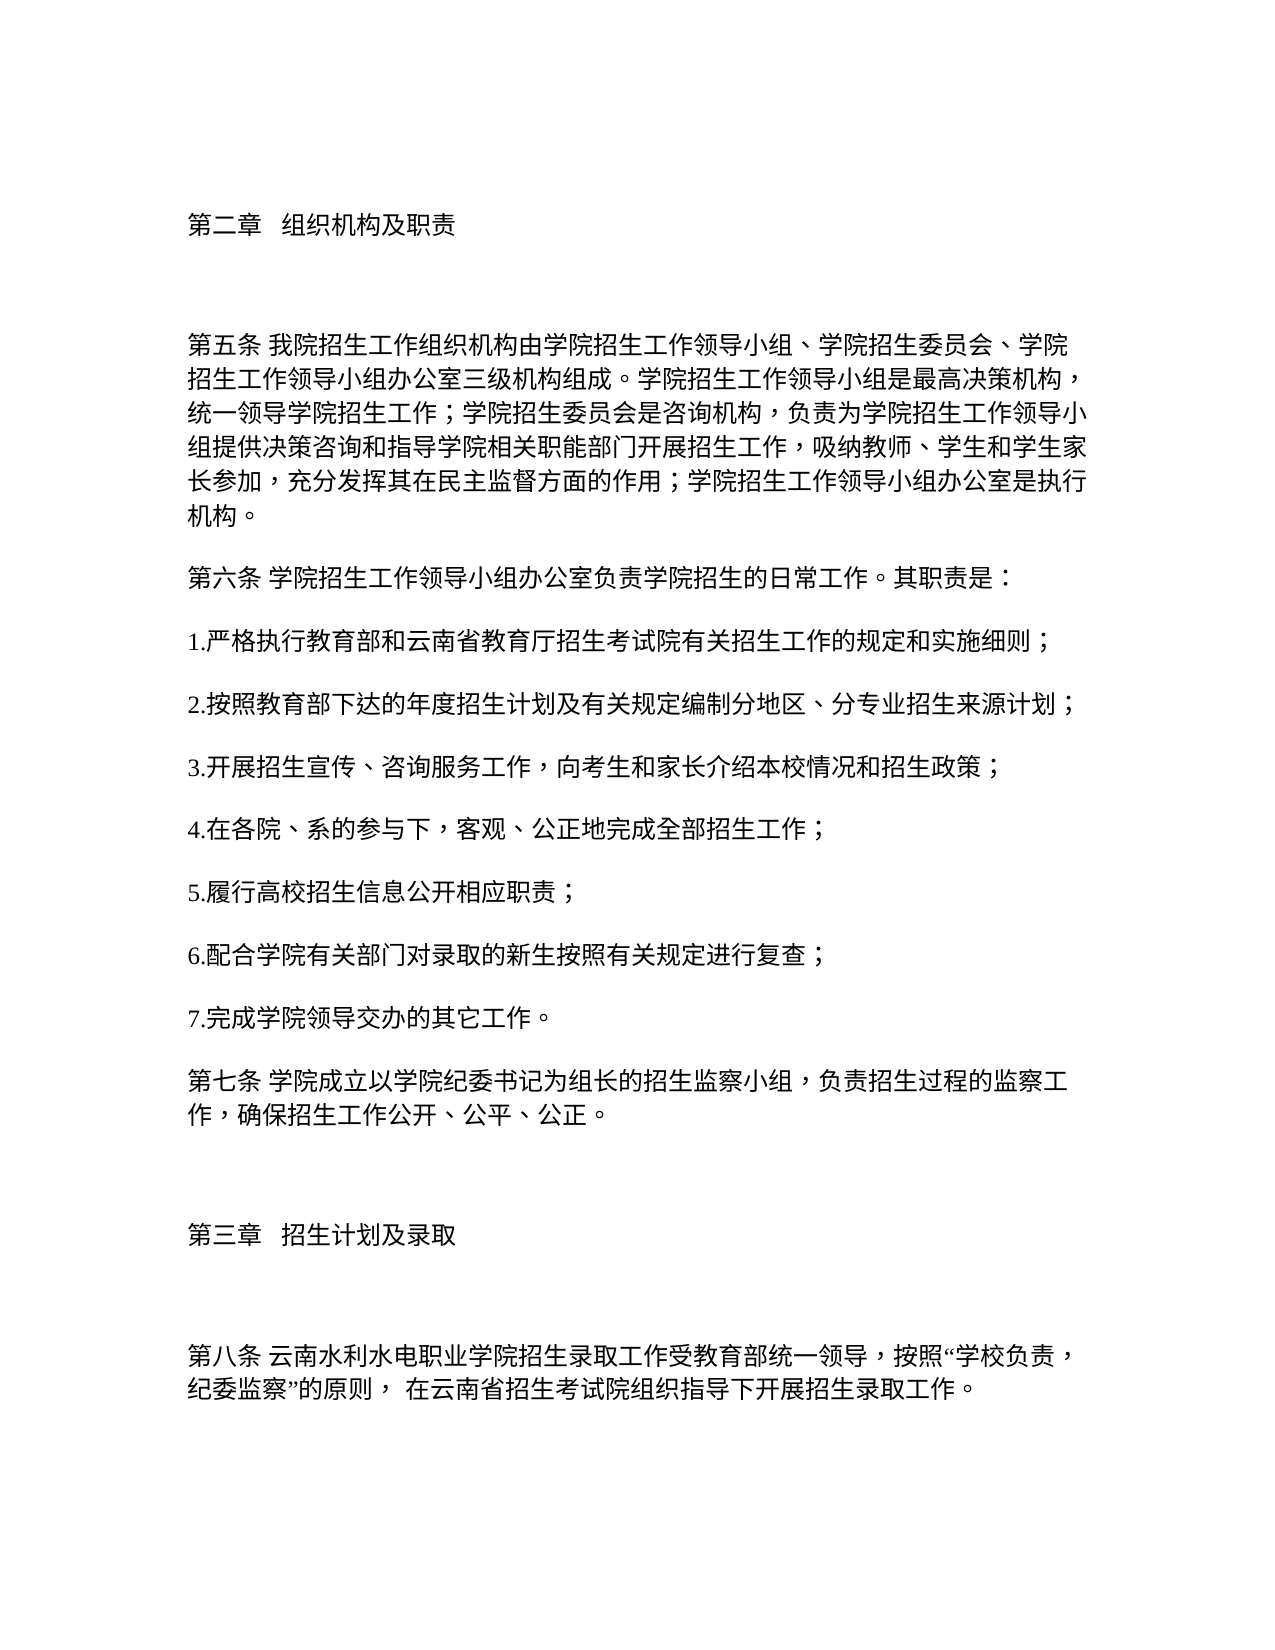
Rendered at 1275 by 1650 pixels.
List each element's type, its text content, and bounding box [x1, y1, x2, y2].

text 第二章 组织机构及职责 [187, 207, 1087, 242]
text 7.完成学院领导交办的其它工作。 [187, 1001, 1087, 1035]
text 6.配合学院有关部门对录取的新生按照有关规定进行复查； [187, 938, 1087, 972]
text 第五条 我院招生工作组织机构由学院招生工作领导小组、学院招生委员会、学院招生工作领导小组办公室三级机构组成。学院招生工作领导小组是最高决策机构，统一领导学院招生工作；学院招生委员会是咨询机构，负责为学院招生工作领导小组提供决策咨询和指导学院相关职能部门开展招生工作，吸纳教师、学生和学生家长参加，充分发挥其在民主监督方面的作用；学院招生工作领导小组办公室是执行机构。 [187, 328, 1087, 532]
text 第六条 学院招生工作领导小组办公室负责学院招生的日常工作。其职责是： [187, 561, 1087, 595]
text 5.履行高校招生信息公开相应职责； [187, 875, 1087, 909]
text 1.严格执行教育部和云南省教育厅招生考试院有关招生工作的规定和实施细则； [187, 624, 1087, 658]
text 第八条 云南水利水电职业学院招生录取工作受教育部统一领导，按照“学校负责，纪委监察”的原则， 在云南省招生考试院组织指导下开展招生录取工作。 [187, 1338, 1087, 1406]
text 4.在各院、系的参与下，客观、公正地完成全部招生工作； [187, 812, 1087, 846]
text 第七条 学院成立以学院纪委书记为组长的招生监察小组，负责招生过程的监察工作，确保招生工作公开、公平、公正。 [187, 1063, 1087, 1132]
text 2.按照教育部下达的年度招生计划及有关规定编制分地区、分专业招生来源计划； [187, 687, 1087, 721]
text 第三章 招生计划及录取 [187, 1218, 1087, 1252]
text 3.开展招生宣传、咨询服务工作，向考生和家长介绍本校情况和招生政策； [187, 749, 1087, 783]
